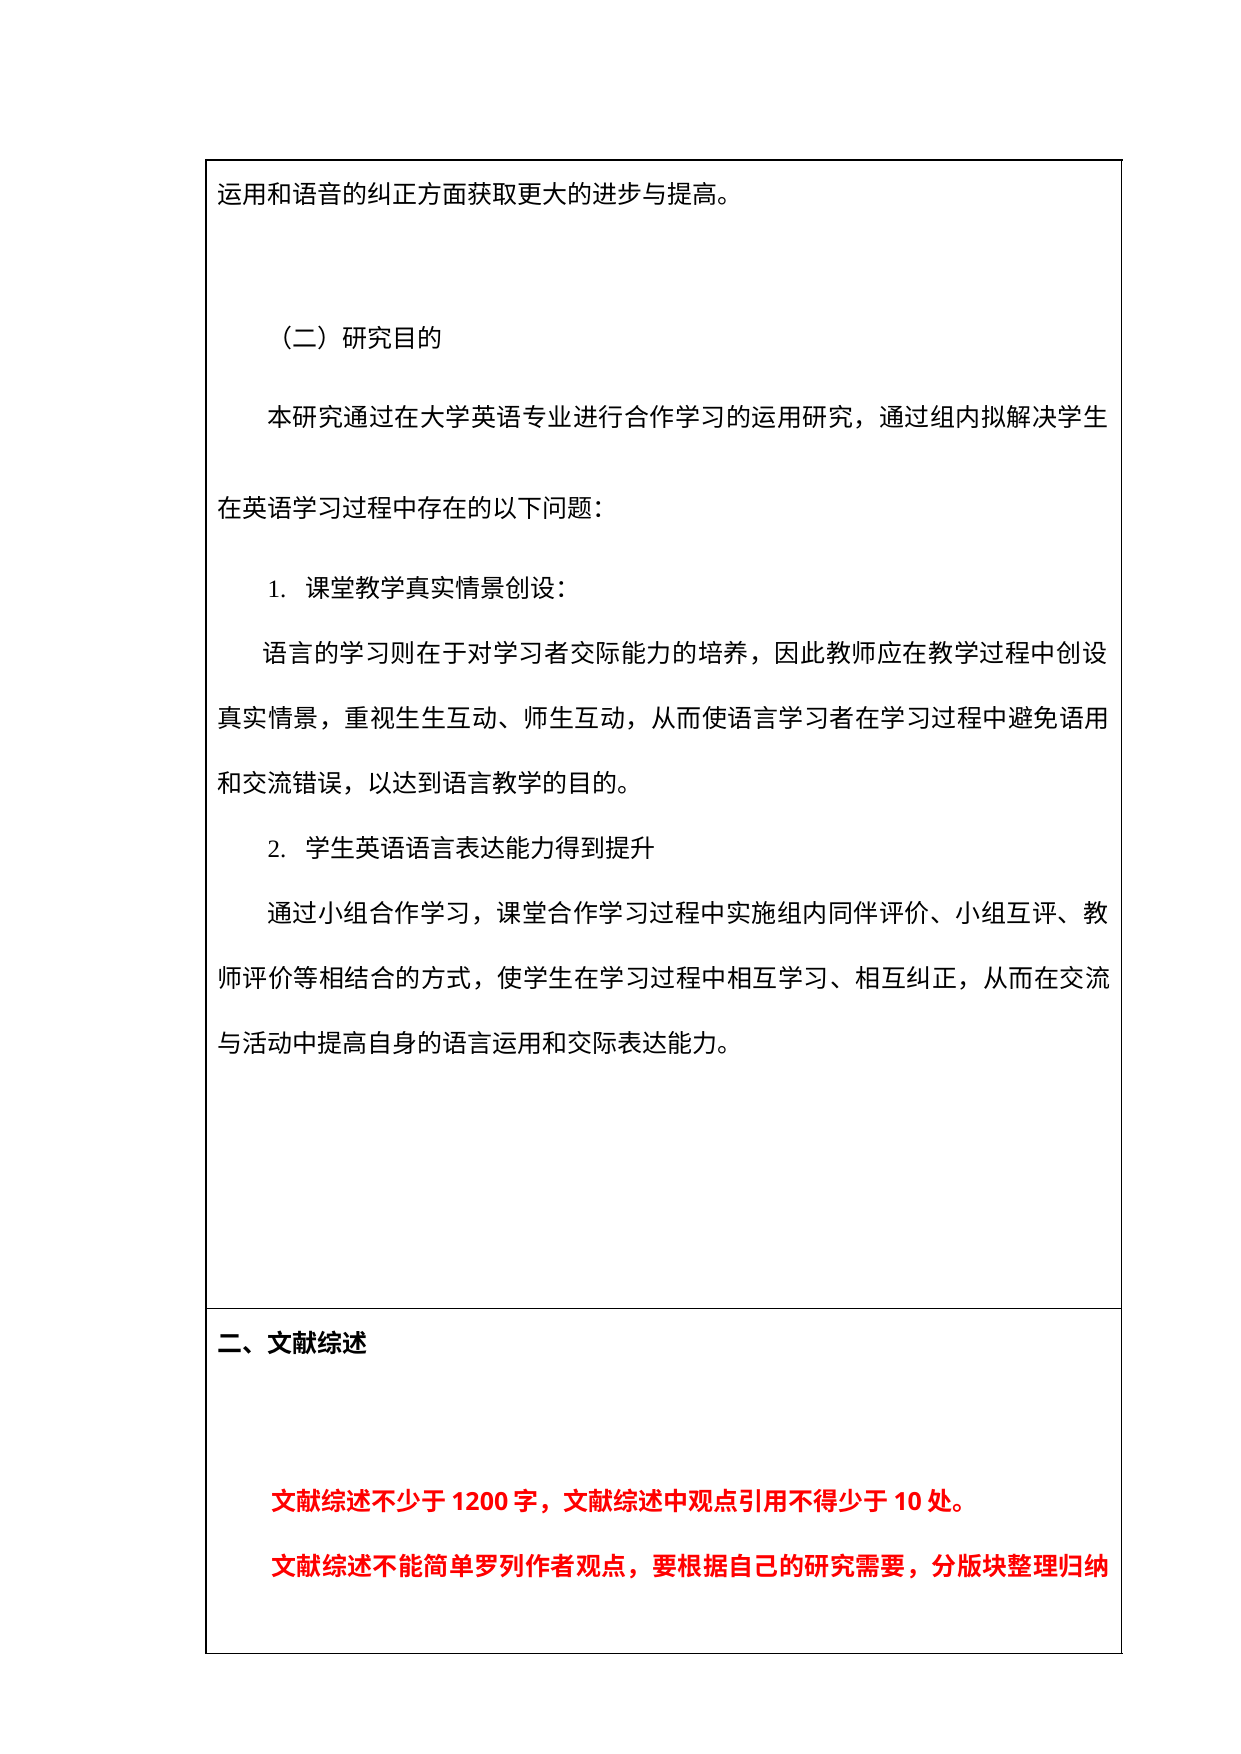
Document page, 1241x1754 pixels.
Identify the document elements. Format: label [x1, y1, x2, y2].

table_cell [207, 1309, 1121, 1652]
table_cell [207, 161, 1121, 1307]
